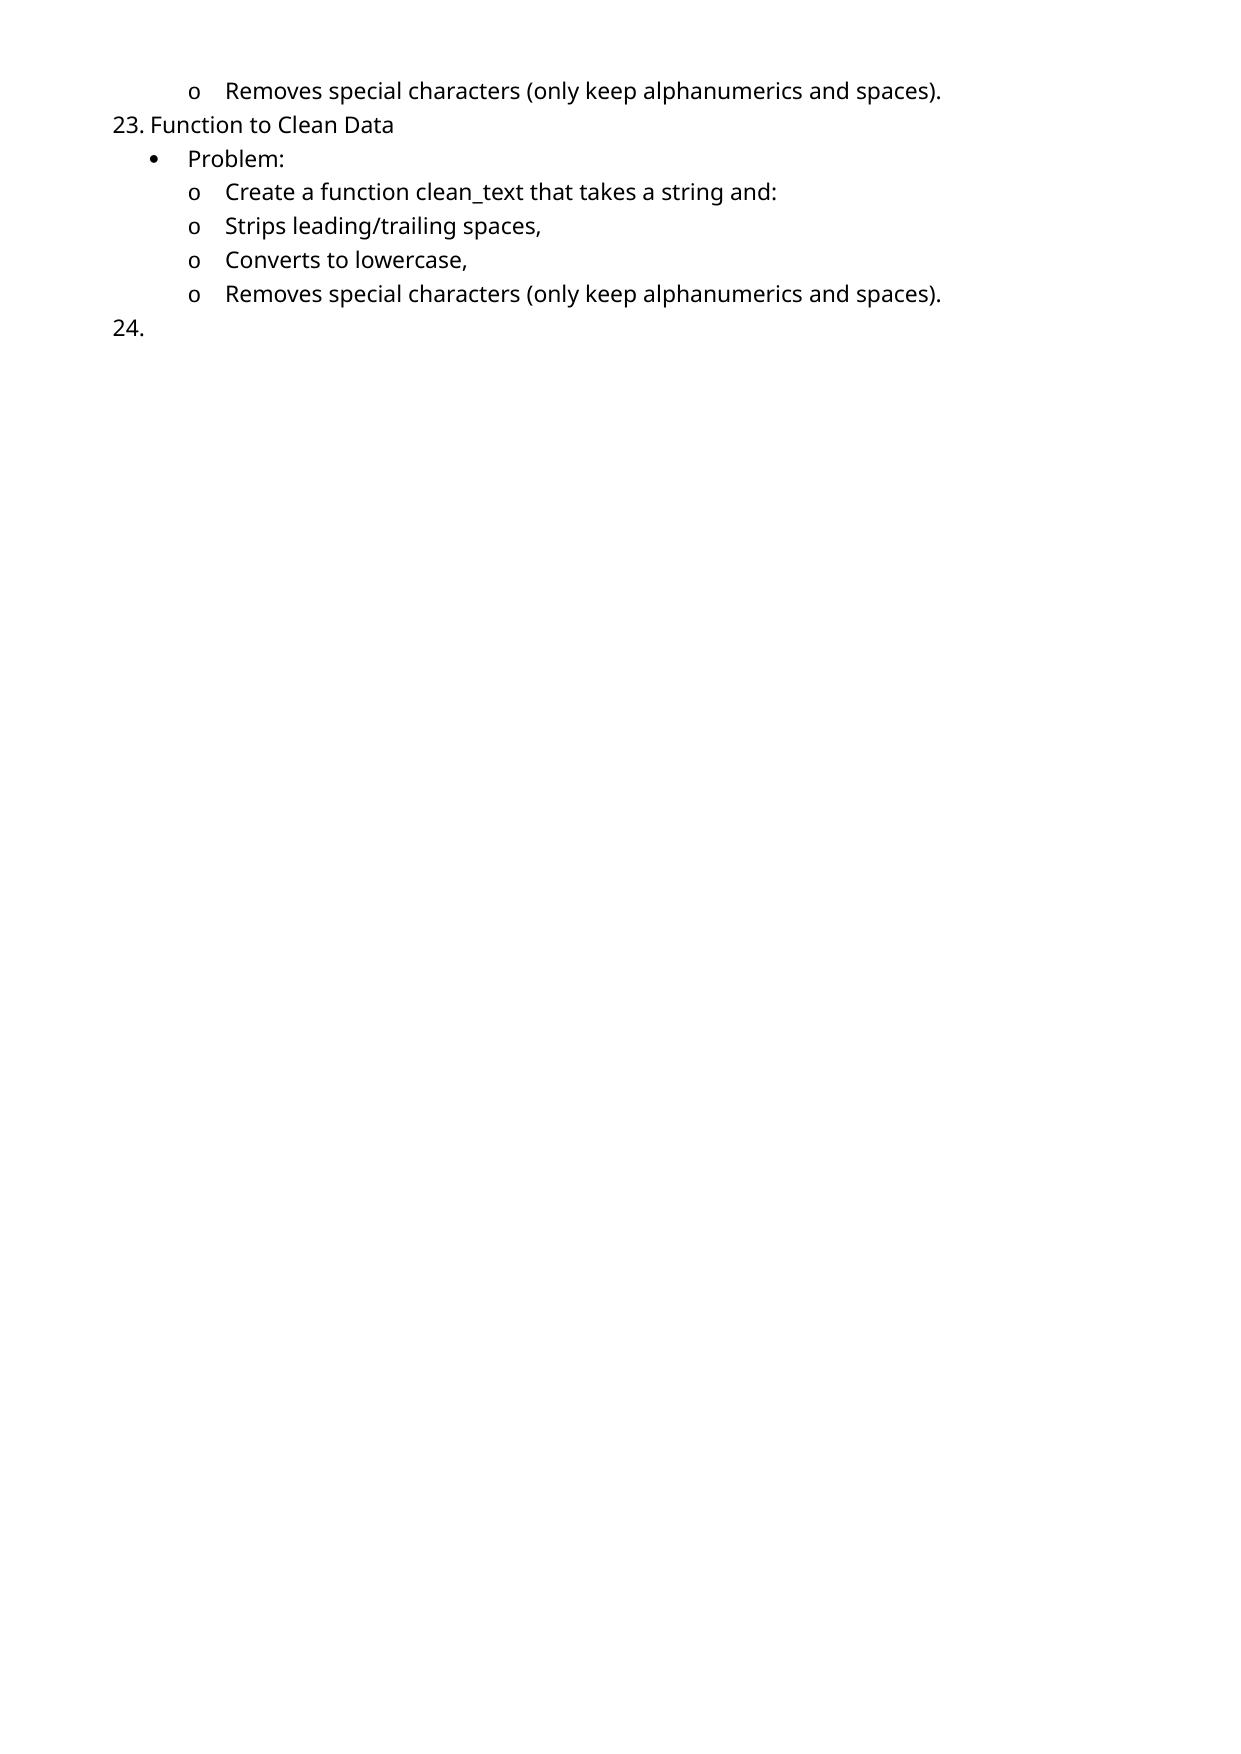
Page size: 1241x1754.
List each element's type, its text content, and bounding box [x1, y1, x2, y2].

list Removes special characters (only keep alphanumerics and spaces). [187, 75, 1165, 106]
list Create a function clean_text that takes a string and: [187, 176, 1165, 208]
list Removes special characters (only keep alphanumerics and spaces). [187, 278, 1165, 309]
list Function to Clean Data [112, 109, 1165, 140]
list Strips leading/trailing spaces, [187, 210, 1165, 242]
list Converts to lowercase, [187, 244, 1165, 275]
list Problem: [150, 143, 1165, 174]
